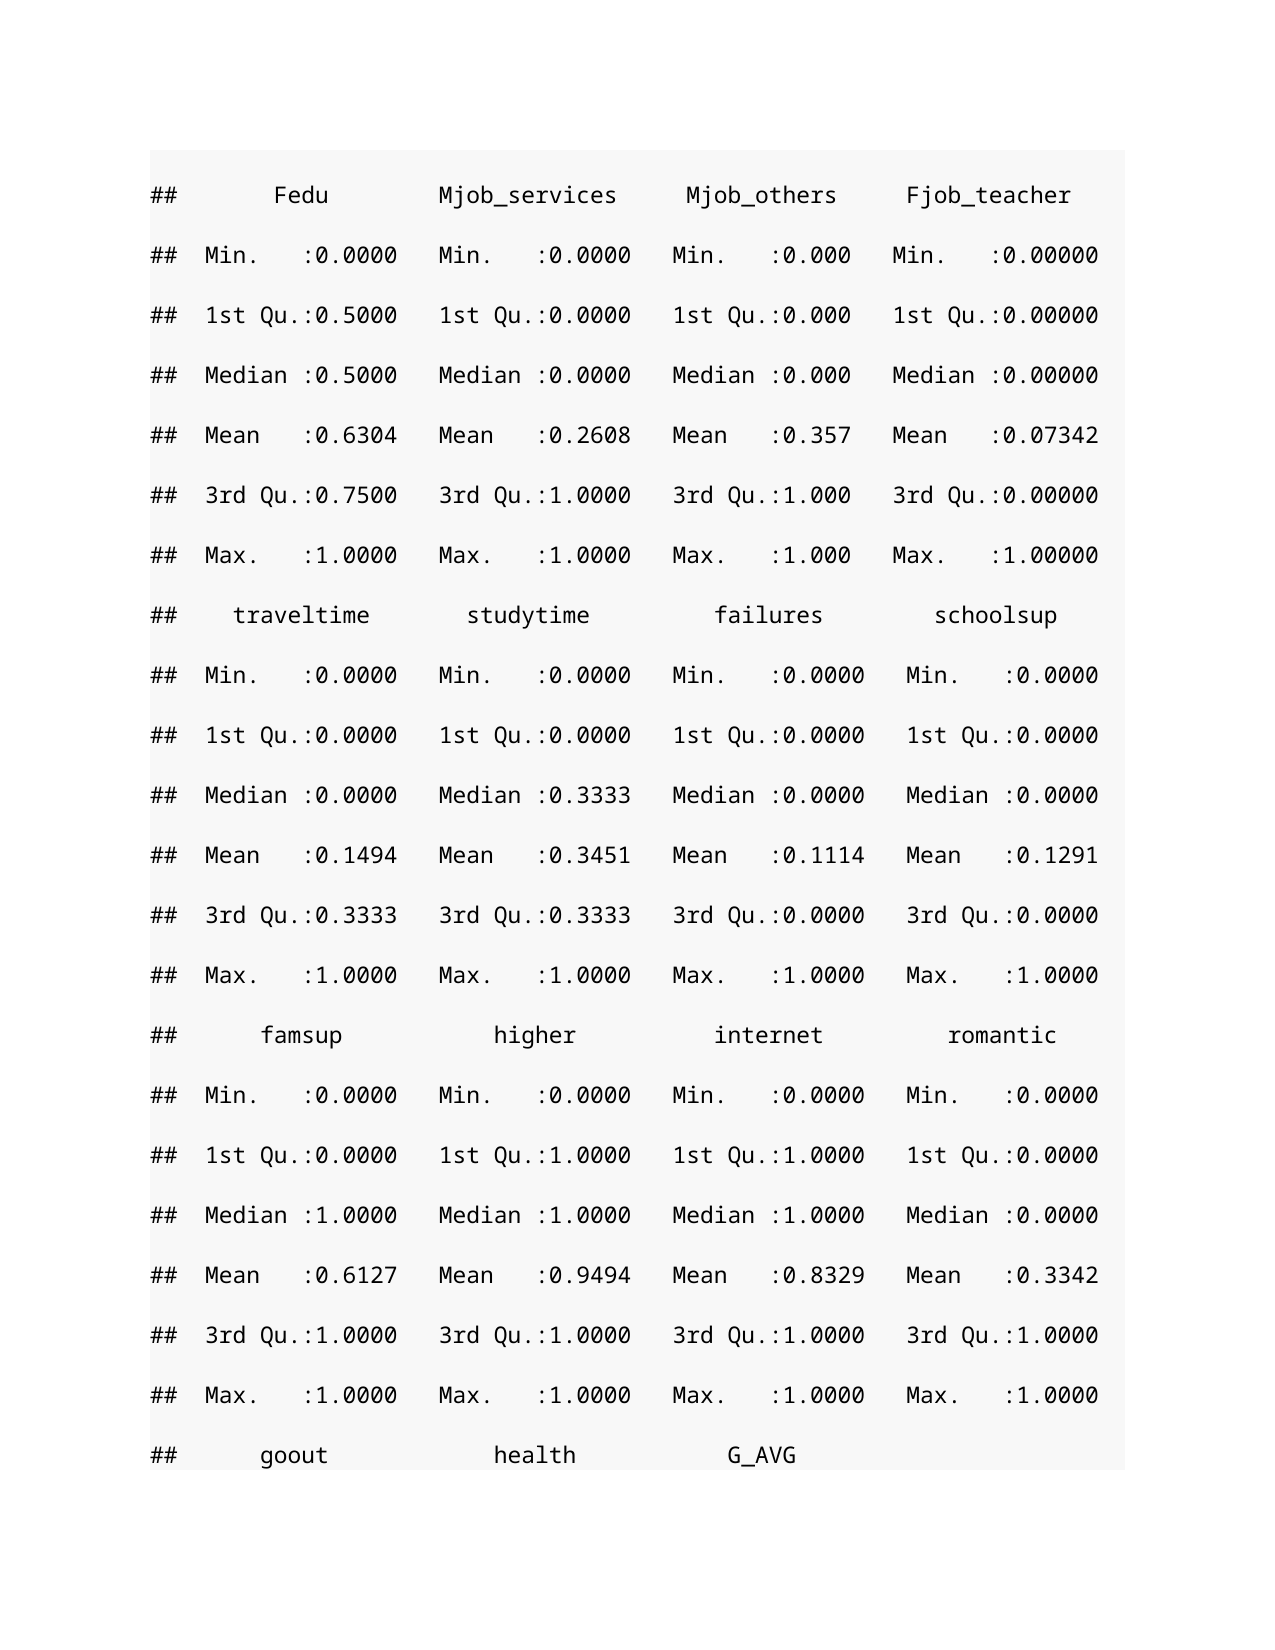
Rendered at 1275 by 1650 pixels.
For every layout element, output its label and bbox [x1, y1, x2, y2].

text [150, 150, 1125, 1470]
